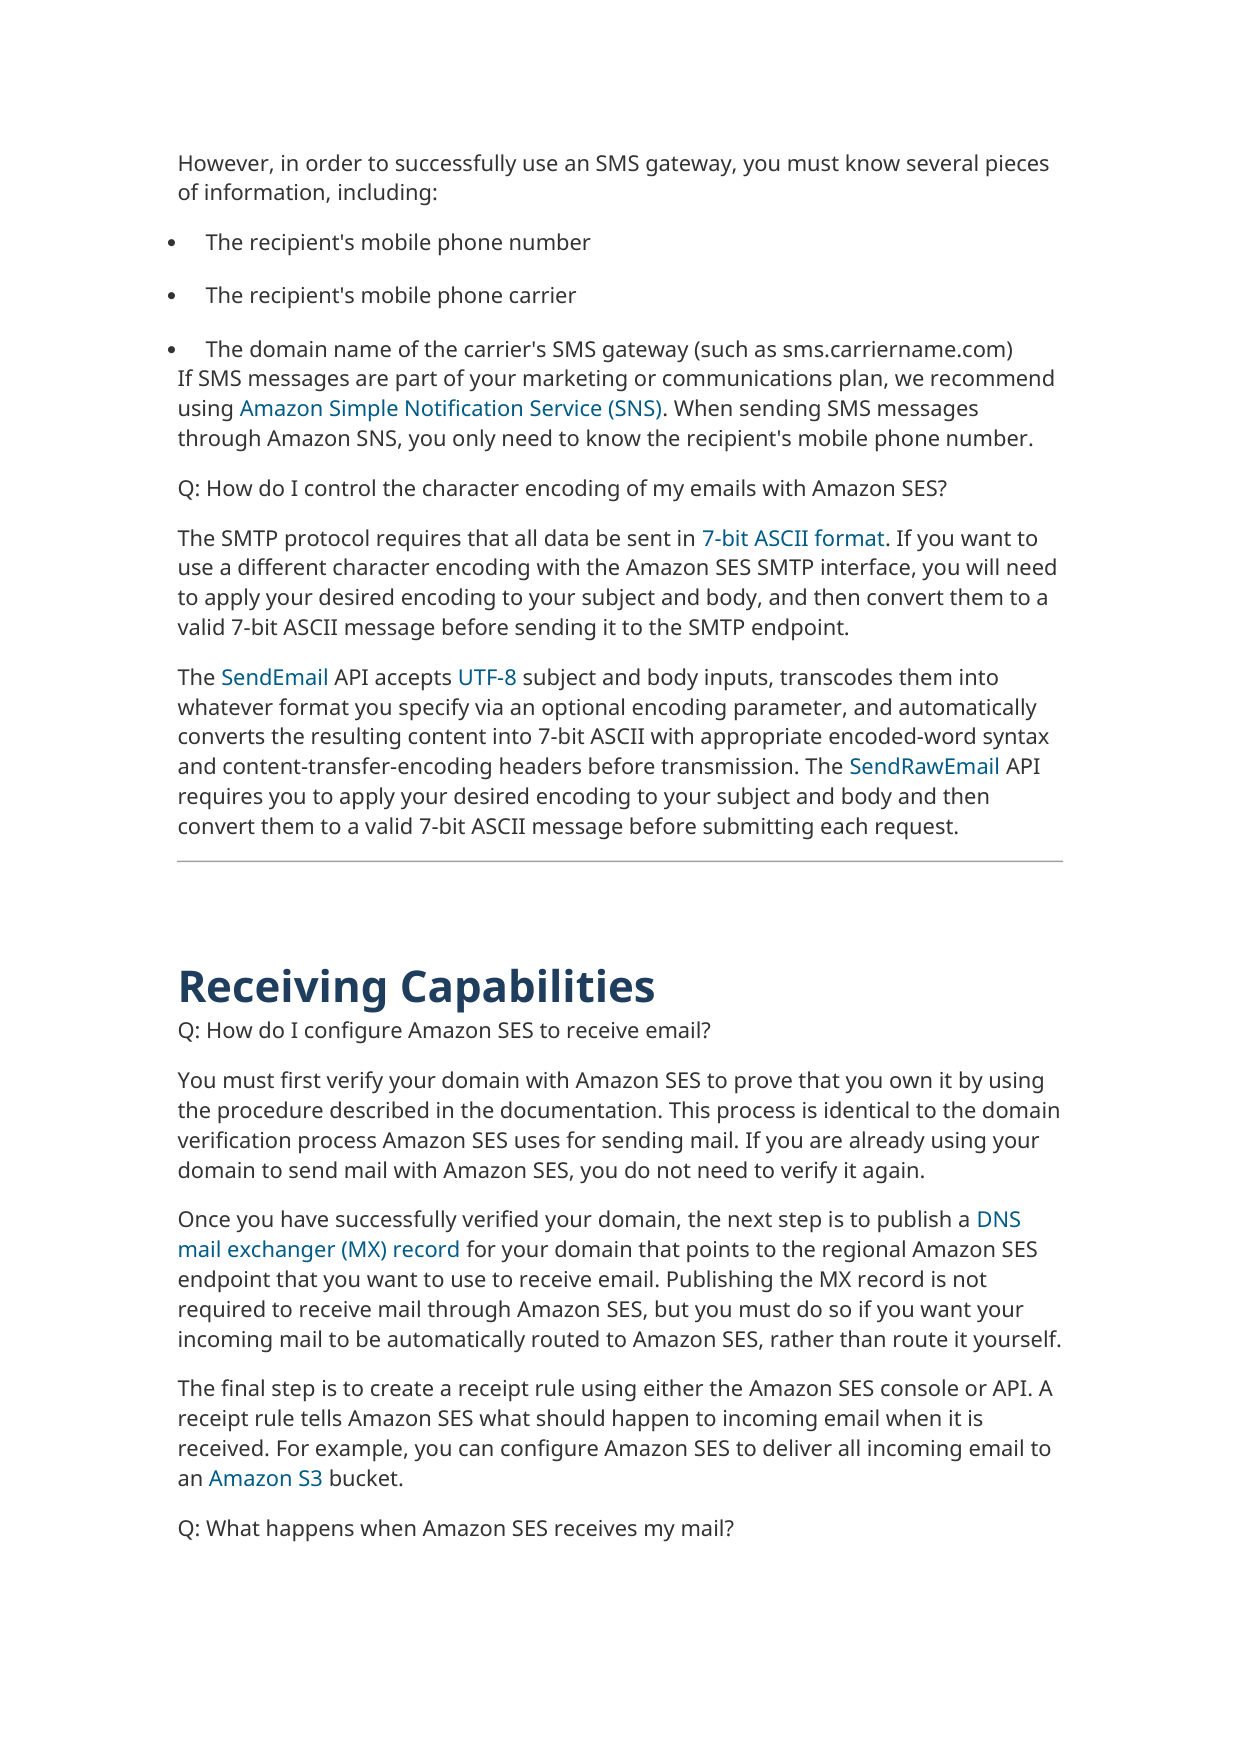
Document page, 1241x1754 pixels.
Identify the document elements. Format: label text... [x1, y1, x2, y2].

text The SendEmail API accepts UTF-8 subject and body inputs, transcodes them into whatever format you specify via an optional encoding parameter, and automatically converts the resulting content into 7-bit ASCII with appropriate encoded-word syntax and content-transfer-encoding headers before transmission. The SendRawEmail API requires you to apply your desired encoding to your subject and body and then convert them to a valid 7-bit ASCII message before submitting each request. [177, 662, 1063, 841]
text Q: How do I configure Amazon SES to receive email? [177, 1016, 1063, 1045]
list The domain name of the carrier's SMS gateway (such as sms.carriername.com) [168, 334, 1063, 363]
text The final step is to create a receipt rule using either the Amazon SES console or API. A receipt rule tells Amazon SES what should happen to incoming email when it is received. For example, you can configure Amazon SES to deliver all incoming email to an Amazon S3 bucket. [177, 1373, 1063, 1493]
text However, in order to successfully use an SMS gateway, you must know several pieces of information, including: [177, 148, 1063, 207]
list The recipient's mobile phone carrier [168, 280, 1063, 310]
text The SMTP protocol requires that all data be sent in 7-bit ASCII format. If you want to use a different character encoding with the Amazon SES SMTP interface, you will need to apply your desired encoding to your subject and body, and then convert them to a valid 7-bit ASCII message before sending it to the SMTP endpoint. [177, 523, 1063, 642]
text You must first verify your domain with Amazon SES to prove that you own it by using the procedure described in the documentation. This process is identical to the domain verification process Amazon SES uses for sending mail. If you are already using your domain to send mail with Amazon SES, you do not need to verify it again. [177, 1065, 1063, 1184]
subtitle Receiving Capabilities [177, 956, 1063, 1016]
list The recipient's mobile phone number [168, 227, 1063, 257]
text Once you have successfully verified your domain, the next step is to publish a DNS mail exchanger (MX) record for your domain that points to the regional Amazon SES endpoint that you want to use to receive email. Publishing the MX record is not required to receive mail through Amazon SES, but you must do so if you want your incoming mail to be automatically routed to Amazon SES, rather than route it yourself. [177, 1204, 1063, 1353]
text Q: How do I control the character encoding of my emails with Amazon SES? [177, 473, 1063, 503]
text Q: What happens when Amazon SES receives my mail? [177, 1513, 1063, 1542]
text If SMS messages are part of your marketing or communications plan, we recommend using Amazon Simple Notification Service (SNS). When sending SMS messages through Amazon SNS, you only need to know the recipient's mobile phone number. [177, 363, 1063, 453]
